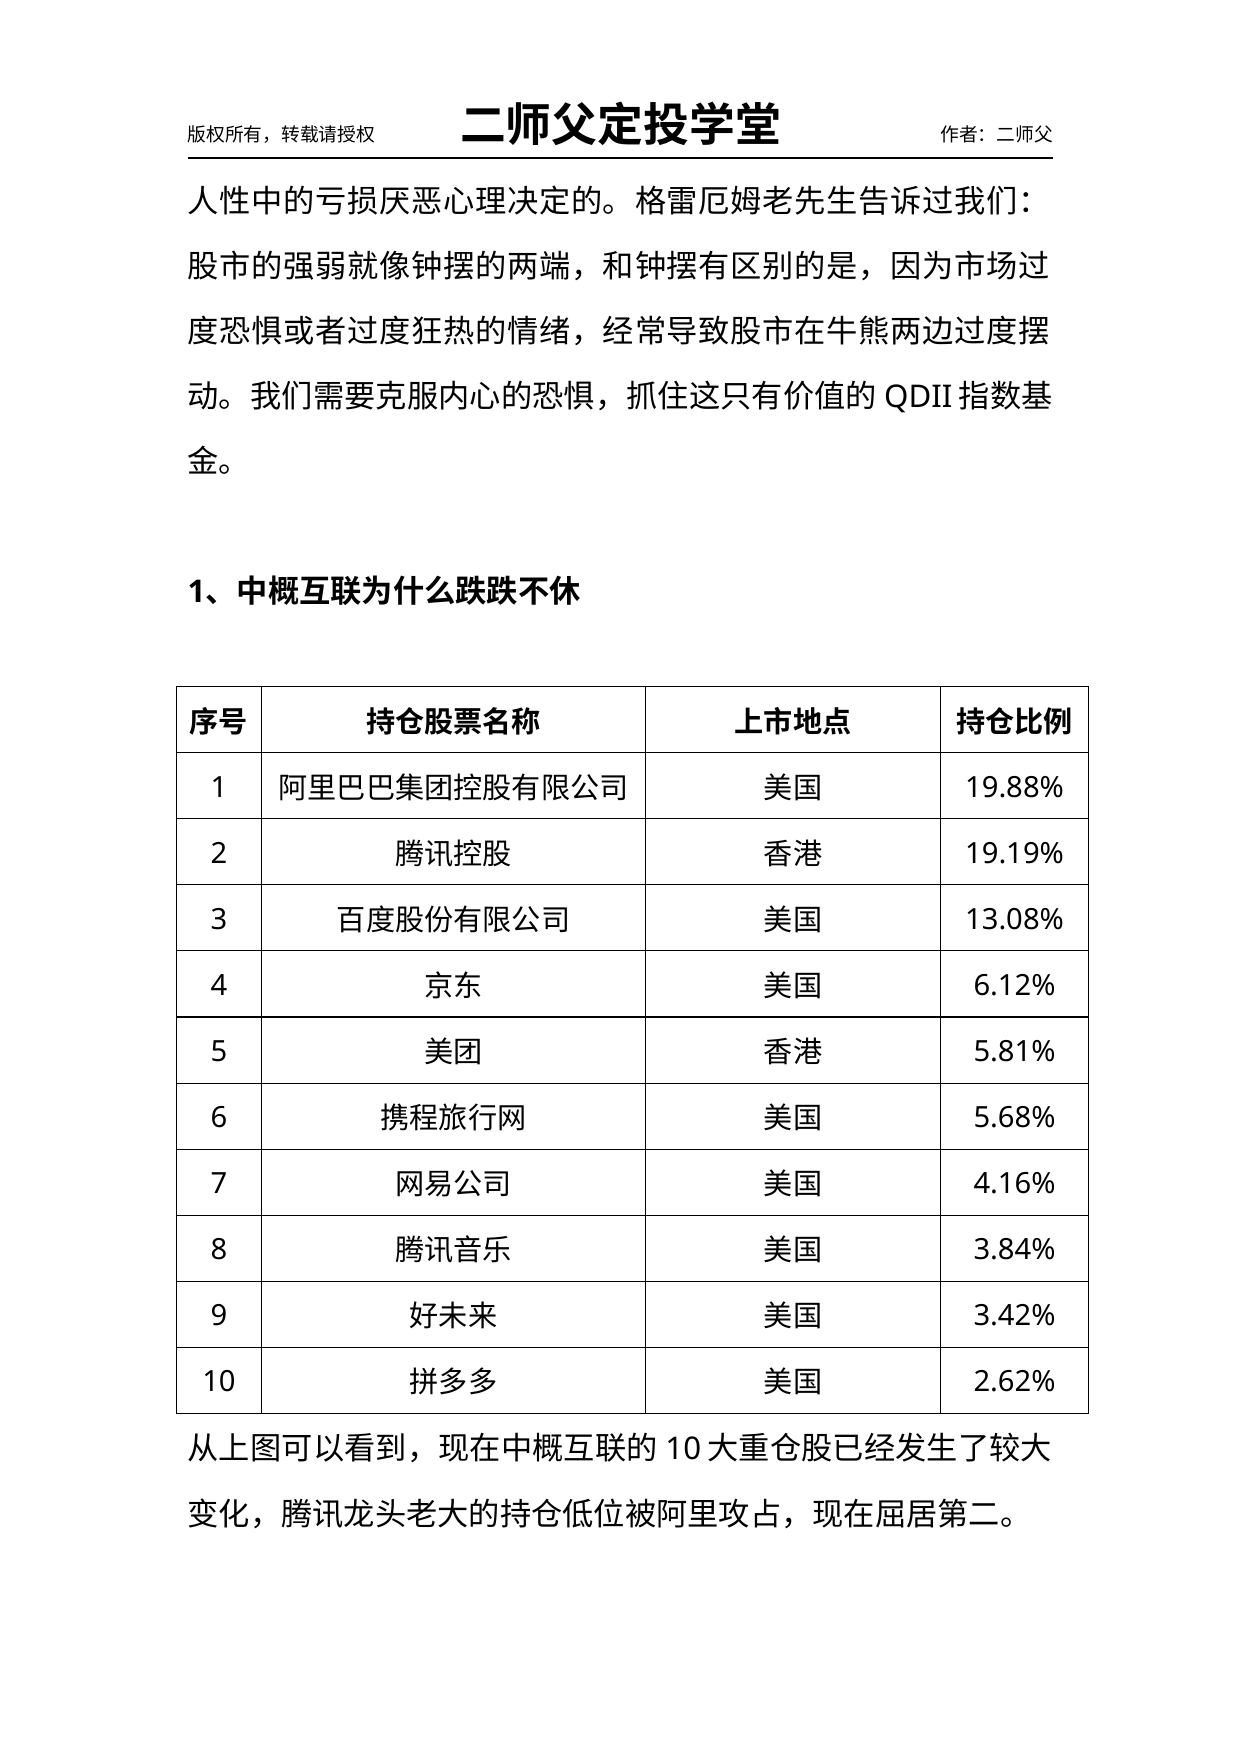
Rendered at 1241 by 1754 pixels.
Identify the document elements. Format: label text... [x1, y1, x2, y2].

table_cell 美国 [646, 1084, 940, 1148]
table_cell 5.81% [941, 1018, 1088, 1082]
table_cell 美团 [262, 1018, 645, 1082]
table_cell 美国 [646, 1282, 940, 1347]
table_cell 美国 [646, 1150, 940, 1214]
table_cell 6.12% [941, 951, 1088, 1016]
table_cell 美国 [646, 885, 940, 950]
table_cell 1 [177, 753, 261, 818]
table_header 持仓股票名称 [262, 687, 645, 752]
table_cell 6 [177, 1084, 261, 1148]
table_cell 腾讯控股 [262, 819, 645, 884]
table_cell 8 [177, 1216, 261, 1281]
table_cell 9 [177, 1282, 261, 1347]
table_cell 美国 [646, 1348, 940, 1413]
table_cell 2.62% [941, 1348, 1088, 1413]
table_cell 4 [177, 951, 261, 1016]
table_cell 2 [177, 819, 261, 884]
table_cell 3.42% [941, 1282, 1088, 1347]
table_cell 香港 [646, 1018, 940, 1082]
table_cell 拼多多 [262, 1348, 645, 1413]
table_cell 阿里巴巴集团控股有限公司 [262, 753, 645, 818]
table_cell 4.16% [941, 1150, 1088, 1214]
table_cell 美国 [646, 1216, 940, 1281]
table_cell 7 [177, 1150, 261, 1214]
table_cell 13.08% [941, 885, 1088, 950]
table_cell 腾讯音乐 [262, 1216, 645, 1281]
table_cell 5 [177, 1018, 261, 1082]
text 从上图可以看到，现在中概互联的10大重仓股已经发生了较大变化，腾讯龙头老大的持仓低位被阿里攻占，现在屈居第二。 [187, 1414, 1053, 1544]
table_header 持仓比例 [941, 687, 1088, 752]
table_cell 19.88% [941, 753, 1088, 818]
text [187, 166, 1053, 491]
table_cell 美国 [646, 753, 940, 818]
table_cell 3.84% [941, 1216, 1088, 1281]
table_cell 美国 [646, 951, 940, 1016]
table_cell 携程旅行网 [262, 1084, 645, 1148]
table_cell 19.19% [941, 819, 1088, 884]
text 1、中概互联为什么跌跌不休 [187, 556, 1053, 621]
table_header 上市地点 [646, 687, 940, 752]
table_cell 百度股份有限公司 [262, 885, 645, 950]
table_cell 3 [177, 885, 261, 950]
table_cell 网易公司 [262, 1150, 645, 1214]
table_cell 香港 [646, 819, 940, 884]
table_cell 5.68% [941, 1084, 1088, 1148]
table_cell 京东 [262, 951, 645, 1016]
table_cell 10 [177, 1348, 261, 1413]
table_cell 好未来 [262, 1282, 645, 1347]
table_header 序号 [177, 687, 261, 752]
